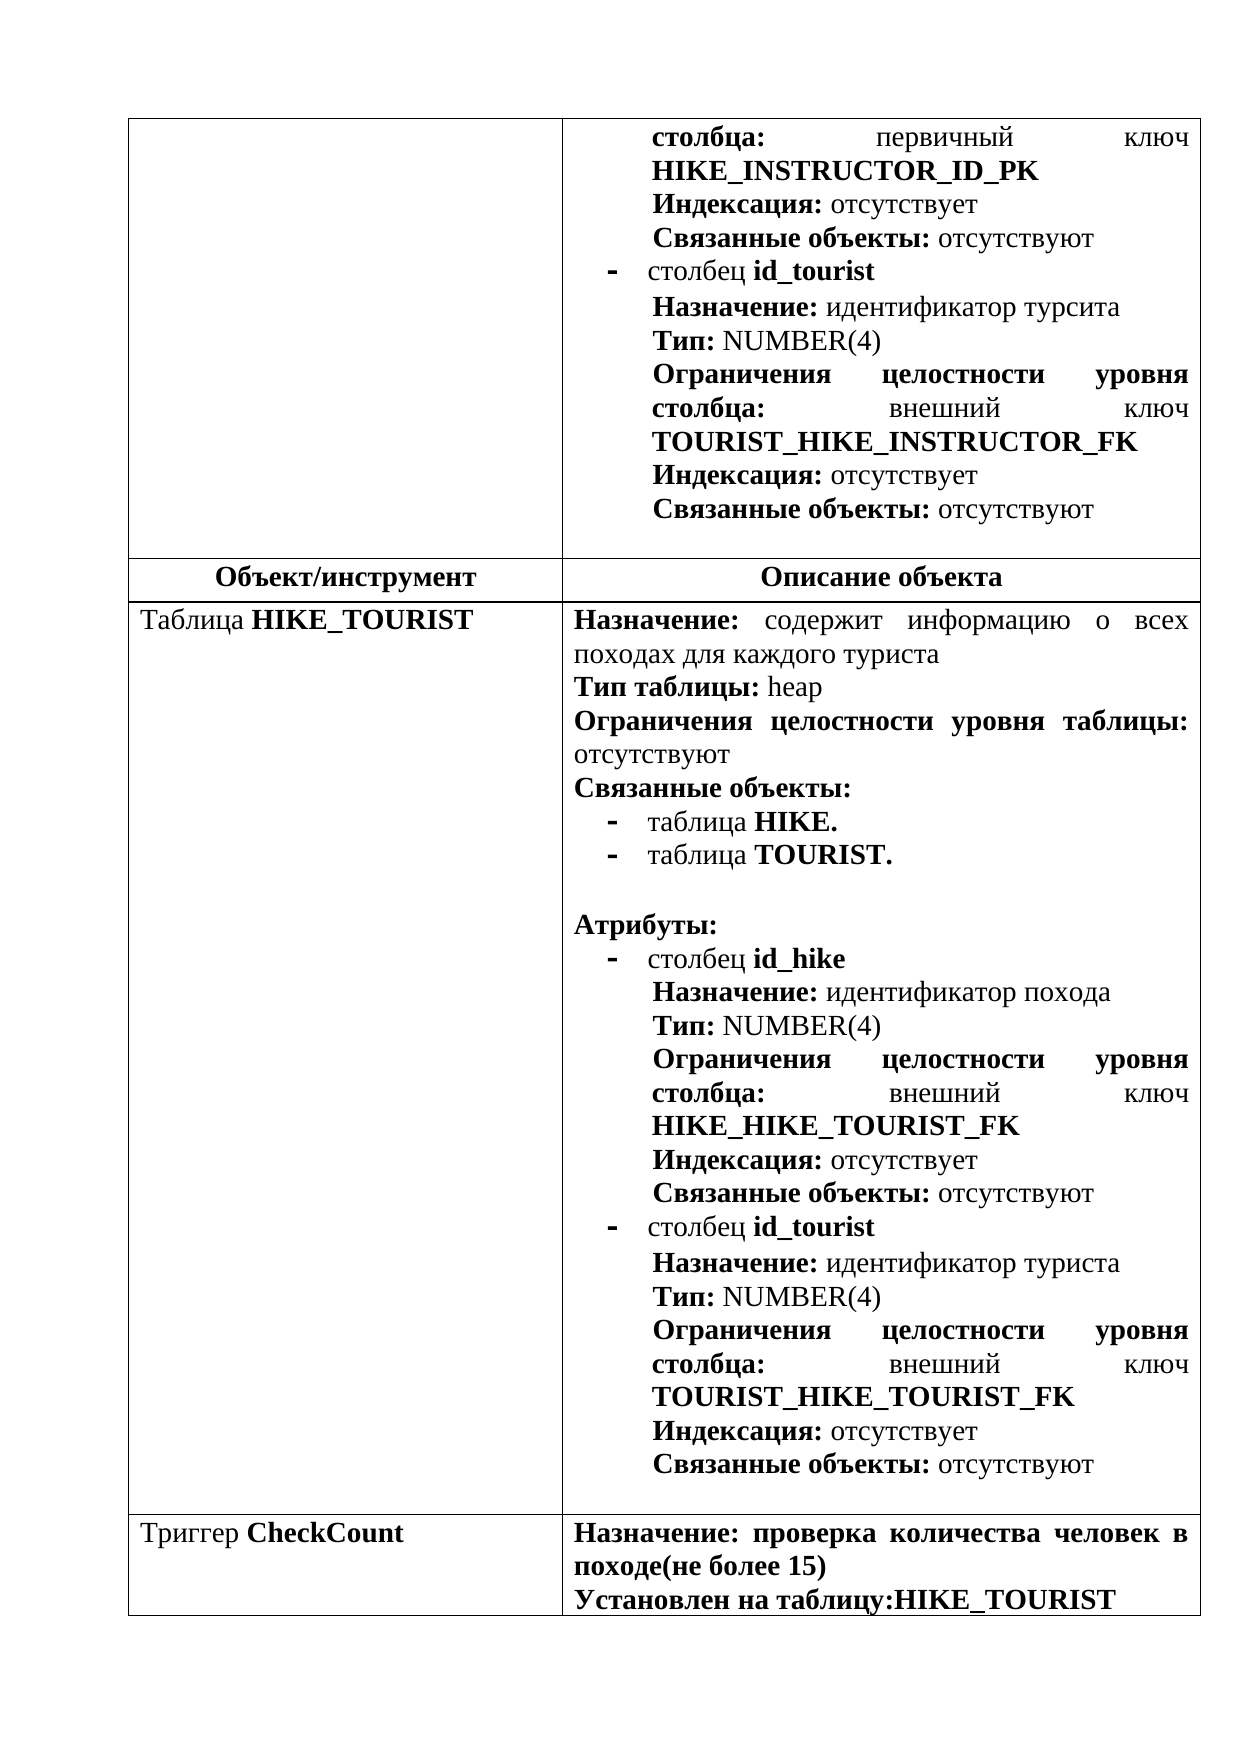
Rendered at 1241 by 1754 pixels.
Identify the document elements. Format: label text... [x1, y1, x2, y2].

table_cell Объект/инструмент [129, 559, 562, 601]
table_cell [563, 119, 1200, 558]
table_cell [129, 119, 562, 558]
table_cell Описание объекта [563, 559, 1200, 601]
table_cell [563, 1515, 1200, 1615]
table_cell Назначение: содержит информацию о всех походах для каждого туриста Тип таблицы: heap Ограничения целостности уровня таблицы: отсутствуют Связанные объекты: таблица HIKE. таблица TOURIST. Атрибуты: столбец id_hike Назначение: идентификатор похода Тип: NUMBER(4) Ограничения целостности уровня столбца: внешний ключ HIKE_HIKE_TOURIST_FK Индексация: отсутствует Связанные объекты: отсутствуют столбец id_tourist Назначение: идентификатор туриста Тип: NUMBER(4) Ограничения целостности уровня столбца: внешний ключ TOURIST_HIKE_TOURIST_FK Индексация: отсутствует Связанные объекты: отсутствуют [563, 603, 1200, 1514]
table_cell Триггер CheckCount [129, 1515, 562, 1615]
table_cell Таблица HIKE_TOURIST [129, 603, 562, 1514]
